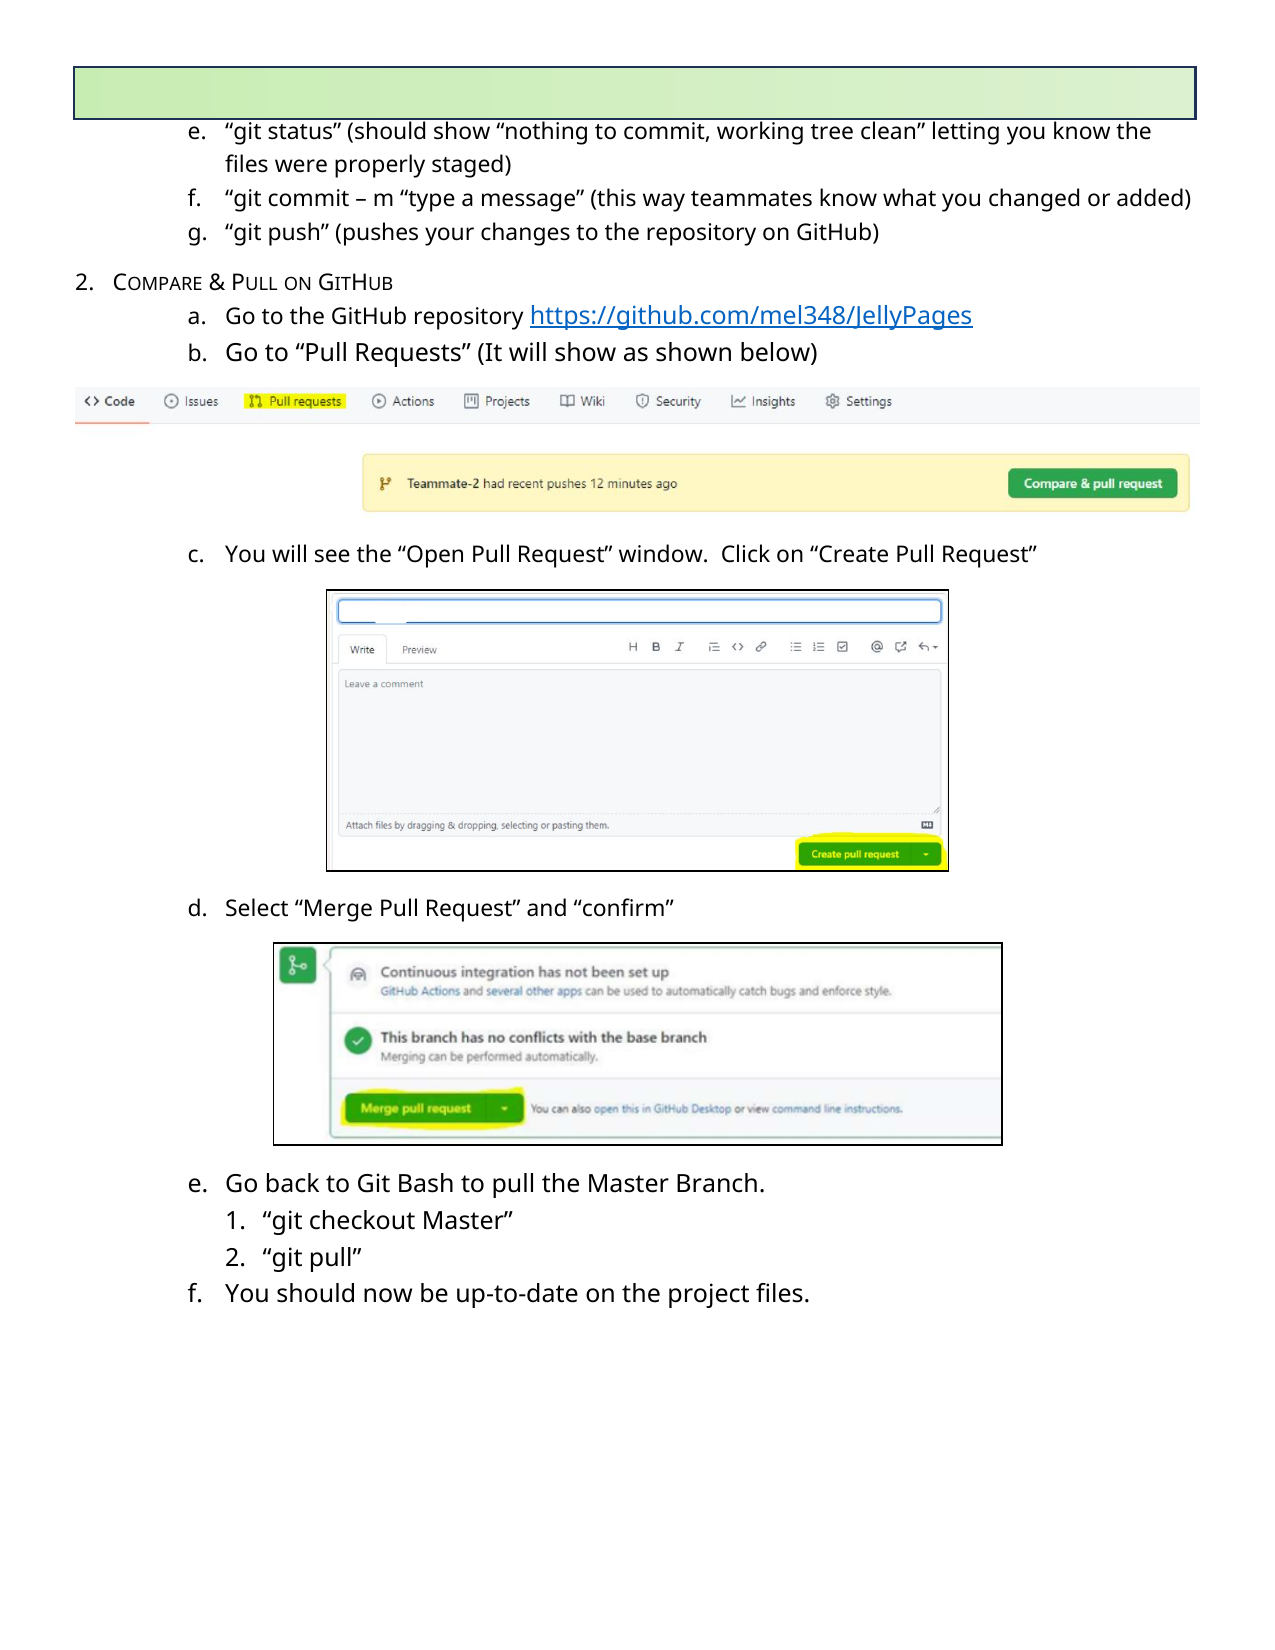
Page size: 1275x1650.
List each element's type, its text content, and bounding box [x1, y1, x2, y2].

subtitle Compare & Pull on GitHub [75, 266, 1200, 298]
list “git status” (should show “nothing to commit, working tree clean” letting you know the files were properly staged) [187, 115, 1200, 180]
list “git pull” [225, 1239, 1200, 1273]
list You should now be up-to-date on the project files. [187, 1276, 1200, 1310]
list “git push” (pushes your changes to the repository on GitHub) [187, 216, 1200, 247]
list Go to the GitHub repository https://github.com/mel348/JellyPages [187, 298, 1200, 332]
picture [75, 387, 1200, 519]
picture [327, 591, 948, 870]
picture [274, 944, 1001, 1144]
list Select “Merge Pull Request” and “confirm” [187, 892, 1200, 923]
list “git commit – m “type a message” (this way teammates know what you changed or added) [187, 182, 1200, 213]
list “git checkout Master” [225, 1202, 1200, 1236]
list You will see the “Open Pull Request” window. Click on “Create Pull Request” [187, 538, 1200, 570]
list Go back to Git Bash to pull the Master Branch. [187, 1166, 1200, 1200]
list Go to “Pull Requests” (It will show as shown below) [187, 334, 1200, 368]
